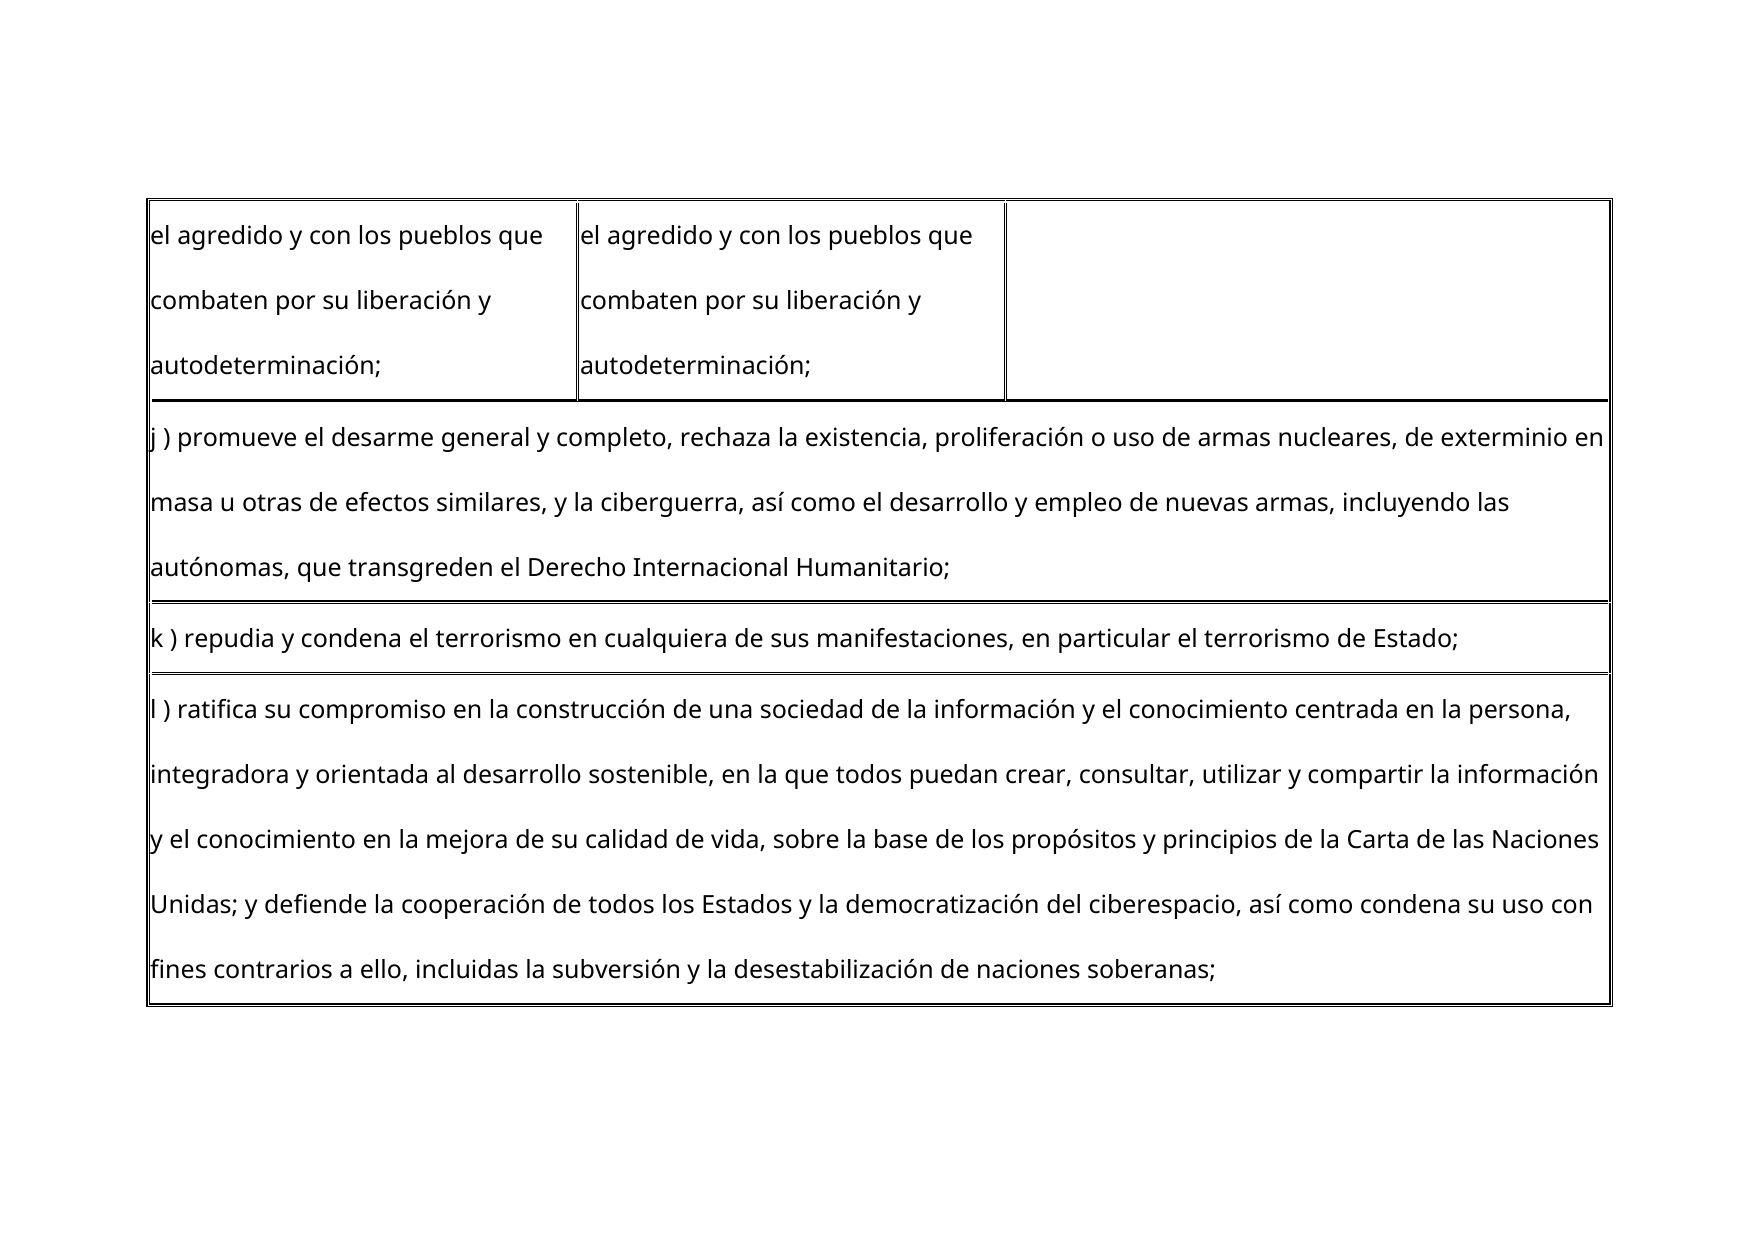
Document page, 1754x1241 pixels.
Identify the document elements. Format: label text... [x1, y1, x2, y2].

table_cell j ) promueve el desarme general y completo, rechaza la existencia, proliferación o uso de armas nucleares, de exterminio en masa u otras de efectos similares, y la ciberguerra, así como el desarrollo y empleo de nuevas armas, incluyendo las autónomas, que transgreden el Derecho Internacional Humanitario; [150, 399, 1609, 600]
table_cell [1006, 201, 1609, 399]
table_cell l ) ratifica su compromiso en la construcción de una sociedad de la información y el conocimiento centrada en la persona, integradora y orientada al desarrollo sostenible, en la que todos puedan crear, consultar, utilizar y compartir la información y el conocimiento en la mejora de su calidad de vida, sobre la base de los propósitos y principios de la Carta de las Naciones Unidas; y defiende la cooperación de todos los Estados y la democratización del ciberespacio, así como condena su uso con fines contrarios a ello, incluidas la subversión y la desestabilización de naciones soberanas; [148, 672, 1611, 1003]
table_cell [150, 201, 577, 399]
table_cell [578, 201, 1006, 399]
table_cell k ) repudia y condena el terrorismo en cualquiera de sus manifestaciones, en particular el terrorismo de Estado; [150, 600, 1610, 672]
